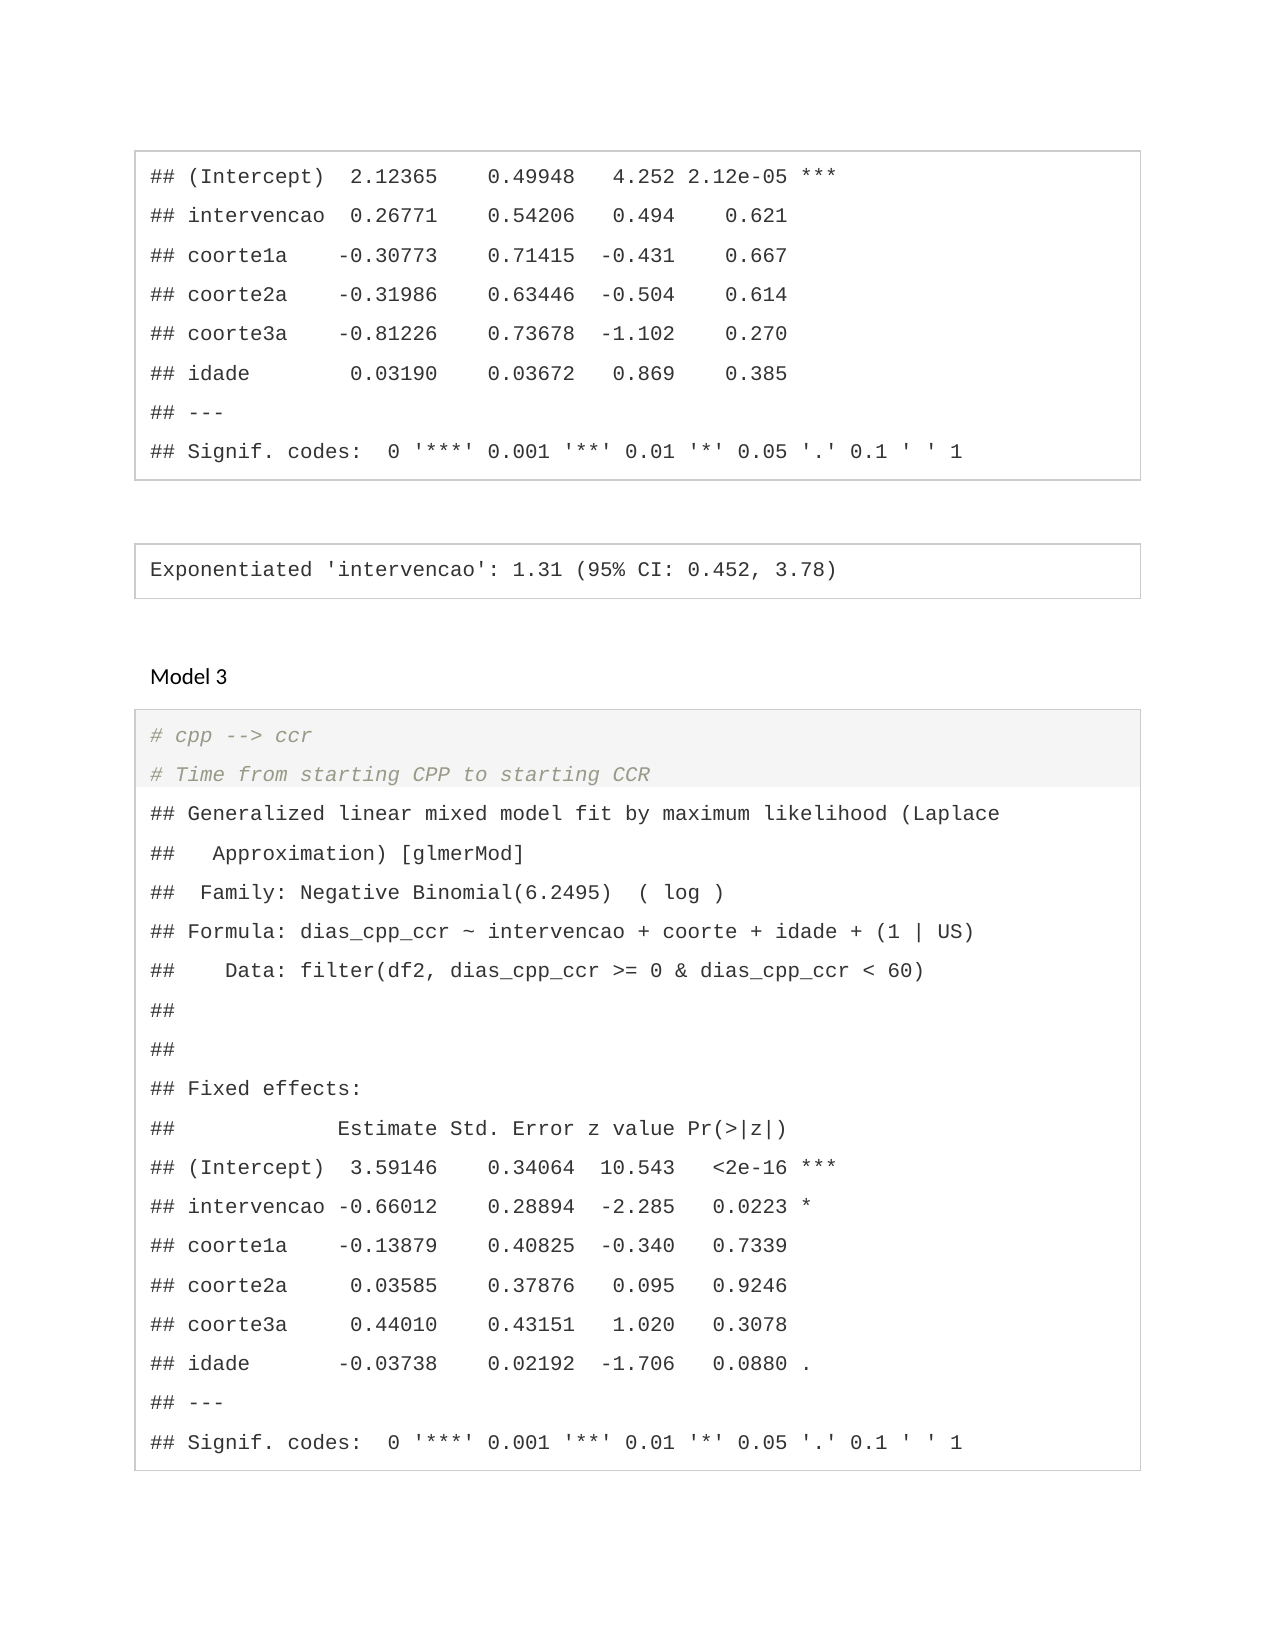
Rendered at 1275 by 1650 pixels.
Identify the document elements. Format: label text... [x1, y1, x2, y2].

text ## coorte2a 0.03585 0.37876 0.095 0.9246 [136, 1258, 1140, 1298]
text ## [136, 983, 1140, 1023]
text Model 3 [150, 662, 1125, 690]
text ## --- [136, 1376, 1140, 1416]
text ## intervencao 0.26771 0.54206 0.494 0.621 [136, 189, 1140, 228]
text ## coorte3a -0.81226 0.73678 -1.102 0.270 [136, 307, 1140, 346]
text ## idade 0.03190 0.03672 0.869 0.385 [136, 346, 1140, 386]
text ## (Intercept) 3.59146 0.34064 10.543 <2e-16 *** [136, 1141, 1140, 1180]
text # Time from starting CPP to starting CCR [136, 748, 1140, 787]
text ## Signif. codes: 0 '***' 0.001 '**' 0.01 '*' 0.05 '.' 0.1 ' ' 1 [136, 1416, 1140, 1470]
text ## Formula: dias_cpp_ccr ~ intervencao + coorte + idade + (1 | US) [136, 905, 1140, 944]
text ## Generalized linear mixed model fit by maximum likelihood (Laplace [136, 787, 1140, 826]
text ## Signif. codes: 0 '***' 0.001 '**' 0.01 '*' 0.05 '.' 0.1 ' ' 1 [136, 425, 1140, 479]
text ## (Intercept) 2.12365 0.49948 4.252 2.12e-05 *** [136, 152, 1140, 189]
text ## Estimate Std. Error z value Pr(>|z|) [136, 1101, 1140, 1141]
text ## Data: filter(df2, dias_cpp_ccr >= 0 & dias_cpp_ccr < 60) [136, 944, 1140, 983]
text ## coorte3a 0.44010 0.43151 1.020 0.3078 [136, 1298, 1140, 1337]
text ## coorte1a -0.30773 0.71415 -0.431 0.667 [136, 228, 1140, 268]
text # cpp --> ccr [136, 710, 1140, 748]
text Exponentiated 'intervencao': 1.31 (95% CI: 0.452, 3.78) [136, 545, 1140, 598]
text ## coorte2a -0.31986 0.63446 -0.504 0.614 [136, 268, 1140, 307]
text ## Approximation) [glmerMod] [136, 826, 1140, 866]
text ## idade -0.03738 0.02192 -1.706 0.0880 . [136, 1337, 1140, 1376]
text ## [136, 1023, 1140, 1062]
text ## Family: Negative Binomial(6.2495) ( log ) [136, 866, 1140, 905]
text ## intervencao -0.66012 0.28894 -2.285 0.0223 * [136, 1180, 1140, 1219]
text ## coorte1a -0.13879 0.40825 -0.340 0.7339 [136, 1219, 1140, 1258]
text ## Fixed effects: [136, 1062, 1140, 1101]
text ## --- [136, 386, 1140, 425]
